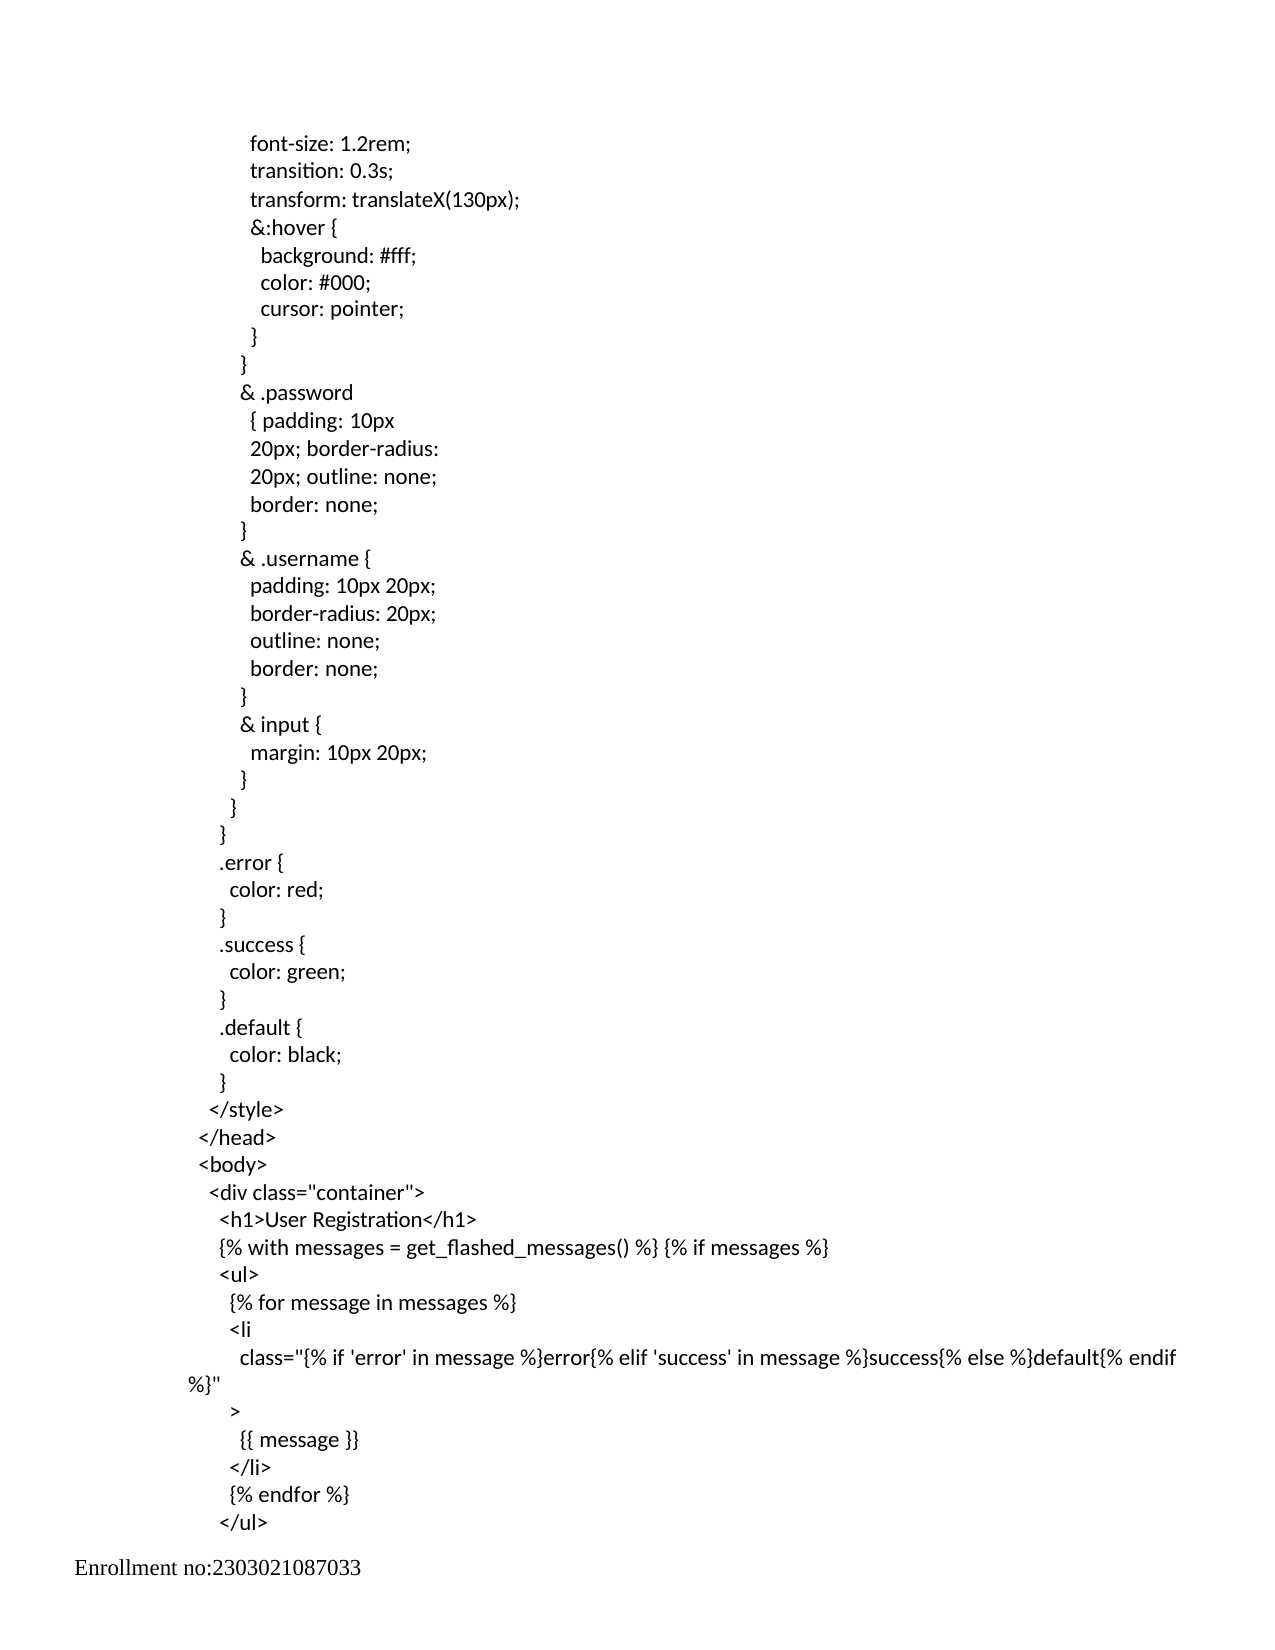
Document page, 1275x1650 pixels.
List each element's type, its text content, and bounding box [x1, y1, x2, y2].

text </li> [229, 1453, 1254, 1480]
text class="{% if 'error' in message %}error{% elif 'success' in message %}success{% else %}default{% endif [239, 1343, 1254, 1371]
text </ul> [219, 1508, 1254, 1536]
text </style> [208, 1096, 1254, 1123]
text & .username { padding: 10px 20px; border-radius: 20px; outline: none; border: none; [239, 544, 437, 682]
text transform: translateX(130px); &:hover { [250, 185, 522, 241]
text } [239, 350, 1254, 378]
text .success { color: green; [219, 931, 353, 986]
text } [250, 323, 1254, 350]
text .default { [219, 1013, 1254, 1041]
text & .password { padding: 10px 20px; border-radius: 20px; outline: none; border: none; [239, 378, 440, 518]
text <h1>User Registration</h1> [219, 1206, 1254, 1233]
text } [219, 1068, 1254, 1096]
text } [219, 986, 1254, 1013]
text {% with messages = get_flashed_messages() %} {% if messages %} [219, 1233, 1254, 1261]
text {{ message }} [239, 1425, 1254, 1453]
text } [219, 820, 1254, 848]
text > [229, 1398, 1254, 1425]
text } [229, 793, 1254, 820]
text <li [229, 1316, 1254, 1343]
text } [239, 518, 1254, 544]
text } [219, 903, 1254, 930]
text <body> [198, 1151, 1254, 1178]
text margin: 10px 20px; [250, 738, 1254, 766]
text } [239, 683, 1254, 710]
text </head> [198, 1123, 1254, 1151]
text font-size: 1.2rem; transition: 0.3s; [250, 129, 413, 185]
text {% for message in messages %} [229, 1288, 1254, 1316]
text background: #fff; color: #000; cursor: pointer; [260, 242, 419, 323]
text <ul> [219, 1261, 1254, 1288]
text } [239, 766, 1254, 793]
text {% endfor %} [229, 1480, 1254, 1508]
text .error { color: red; [219, 848, 334, 903]
text & input { [239, 710, 1254, 738]
text color: black; [229, 1041, 1254, 1068]
text %}" [0, 1371, 221, 1398]
text <div class="container"> [208, 1178, 1254, 1206]
